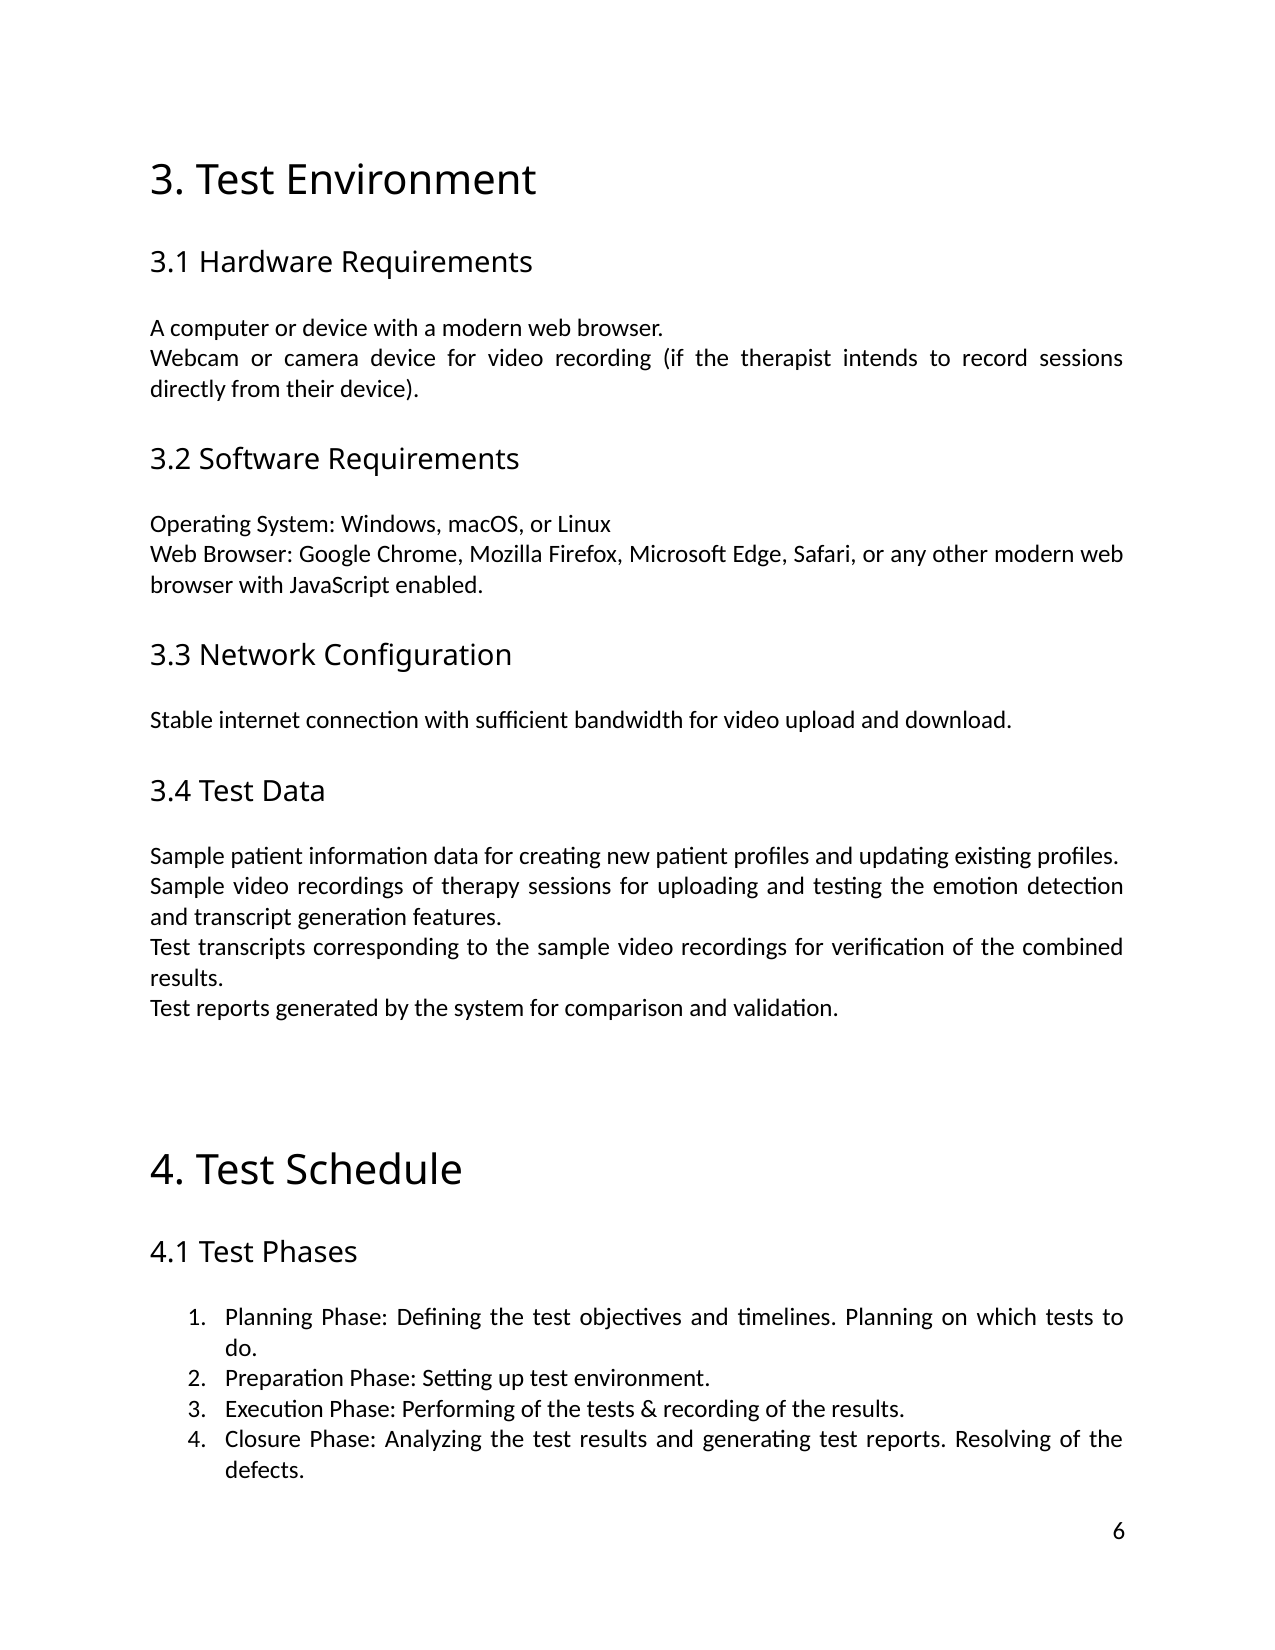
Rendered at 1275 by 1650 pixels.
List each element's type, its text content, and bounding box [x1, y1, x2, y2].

text Operating System: Windows, macOS, or Linux [150, 508, 1125, 539]
text Stable internet connection with sufficient bandwidth for video upload and download. [150, 704, 1125, 735]
subtitle 4. Test Schedule [150, 1140, 1125, 1196]
text Web Browser: Google Chrome, Mozilla Firefox, Microsoft Edge, Safari, or any other modern web browser with JavaScript enabled. [150, 539, 1125, 600]
subtitle 4.1 Test Phases [150, 1231, 1125, 1271]
list Closure Phase: Analyzing the test results and generating test reports. Resolving of the defects. [187, 1423, 1125, 1484]
text Sample video recordings of therapy sessions for uploading and testing the emotion detection and transcript generation features. [150, 871, 1125, 932]
list Execution Phase: Performing of the tests & recording of the results. [187, 1393, 1125, 1423]
text A computer or device with a modern web browser. [150, 312, 1125, 342]
list Planning Phase: Defining the test objectives and timelines. Planning on which tests to do. [187, 1301, 1125, 1362]
list Preparation Phase: Setting up test environment. [187, 1362, 1125, 1393]
text Test reports generated by the system for comparison and validation. [150, 993, 1125, 1023]
text Test transcripts corresponding to the sample video recordings for verification of the combined results. [150, 932, 1125, 993]
subtitle 3.1 Hardware Requirements [150, 241, 1125, 281]
subtitle 3.2 Software Requirements [150, 438, 1125, 478]
text Webcam or camera device for video recording (if the therapist intends to record sessions directly from their device). [150, 342, 1125, 403]
subtitle 3.3 Network Configuration [150, 634, 1125, 674]
subtitle 3. Test Environment [150, 150, 1125, 207]
subtitle 3.4 Test Data [150, 770, 1125, 809]
text Sample patient information data for creating new patient profiles and updating existing profiles. [150, 840, 1125, 871]
